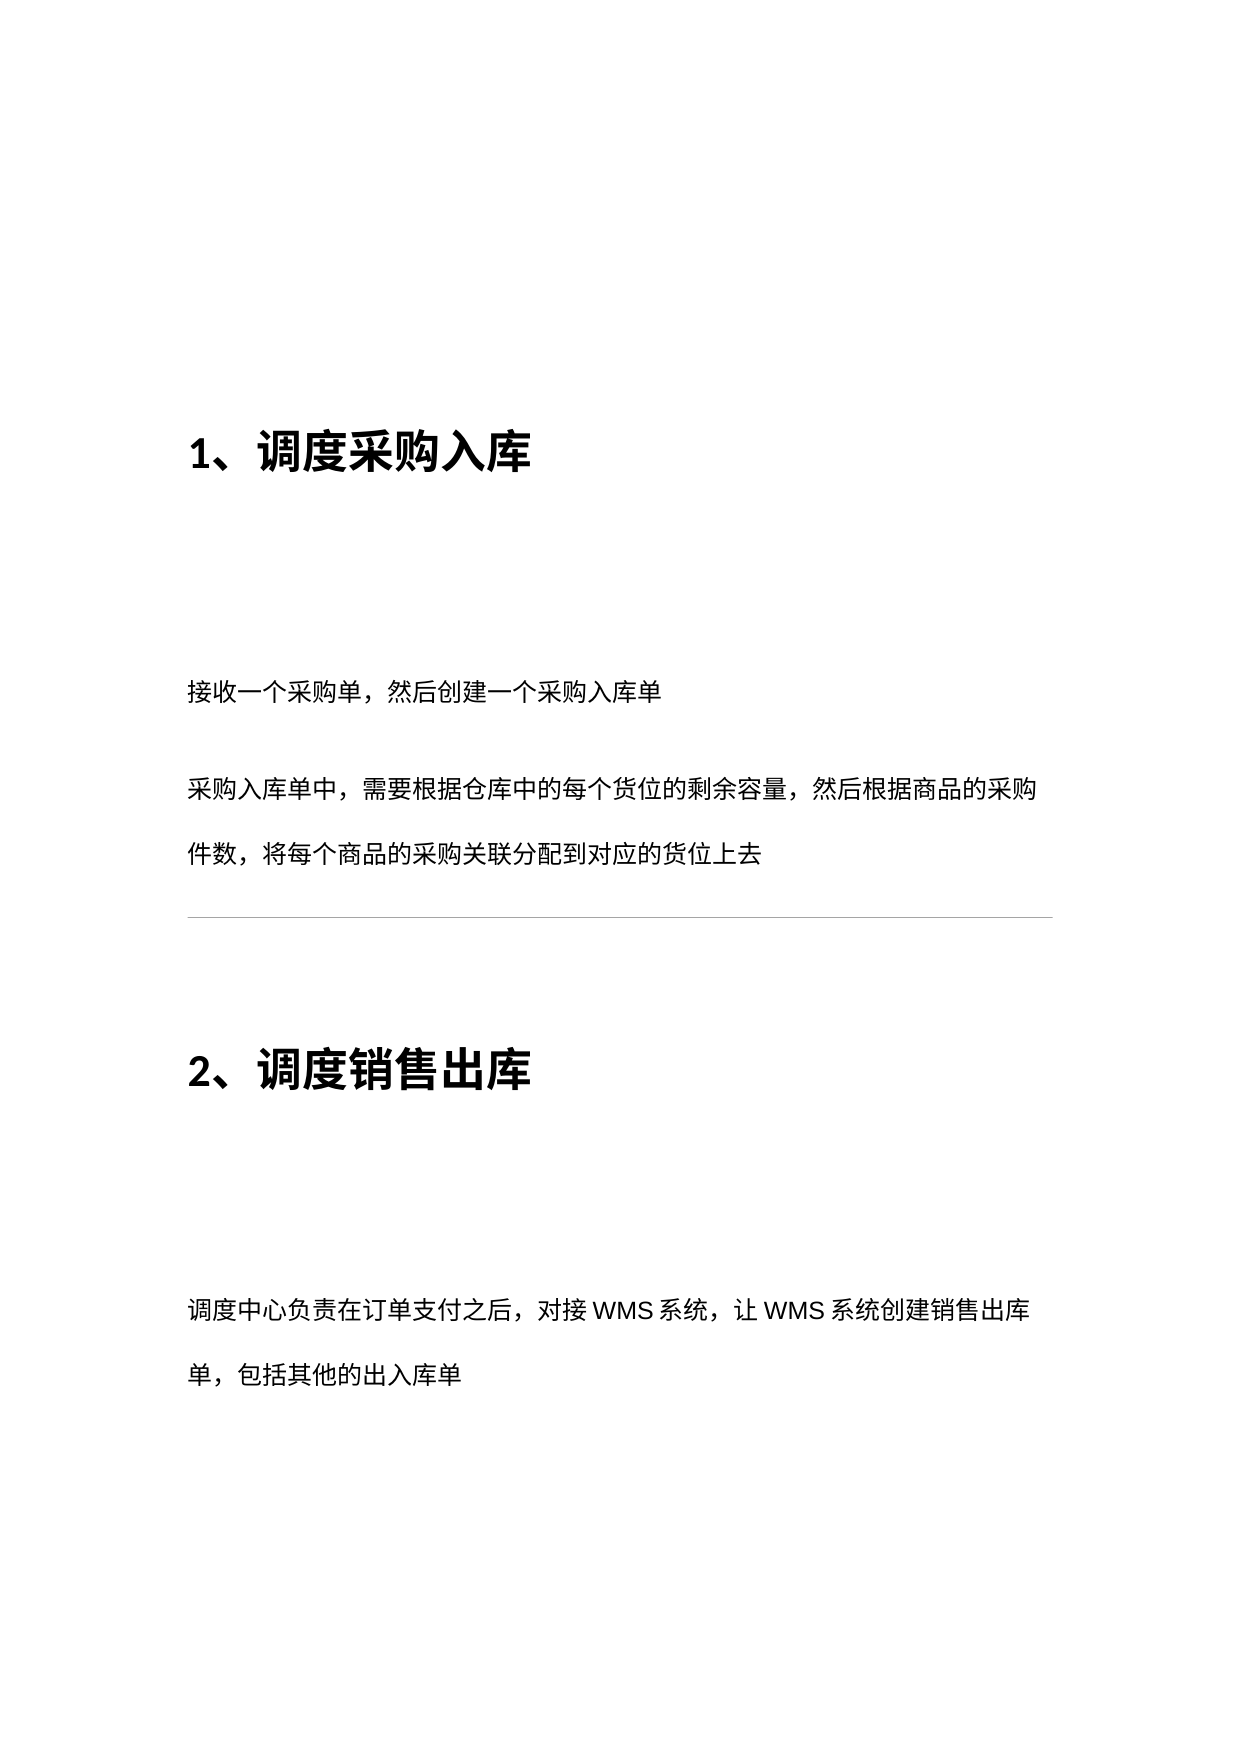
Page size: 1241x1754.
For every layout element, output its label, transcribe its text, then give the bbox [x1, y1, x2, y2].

subtitle 2、调度销售出库 [187, 1018, 1053, 1116]
text 接收一个采购单，然后创建一个采购入库单 [187, 658, 1053, 723]
text 调度中心负责在订单支付之后，对接WMS系统，让WMS系统创建销售出库单，包括其他的出入库单 [187, 1276, 1053, 1406]
text 采购入库单中，需要根据仓库中的每个货位的剩余容量，然后根据商品的采购件数，将每个商品的采购关联分配到对应的货位上去 [187, 755, 1053, 885]
subtitle 1、调度采购入库 [187, 197, 1053, 497]
